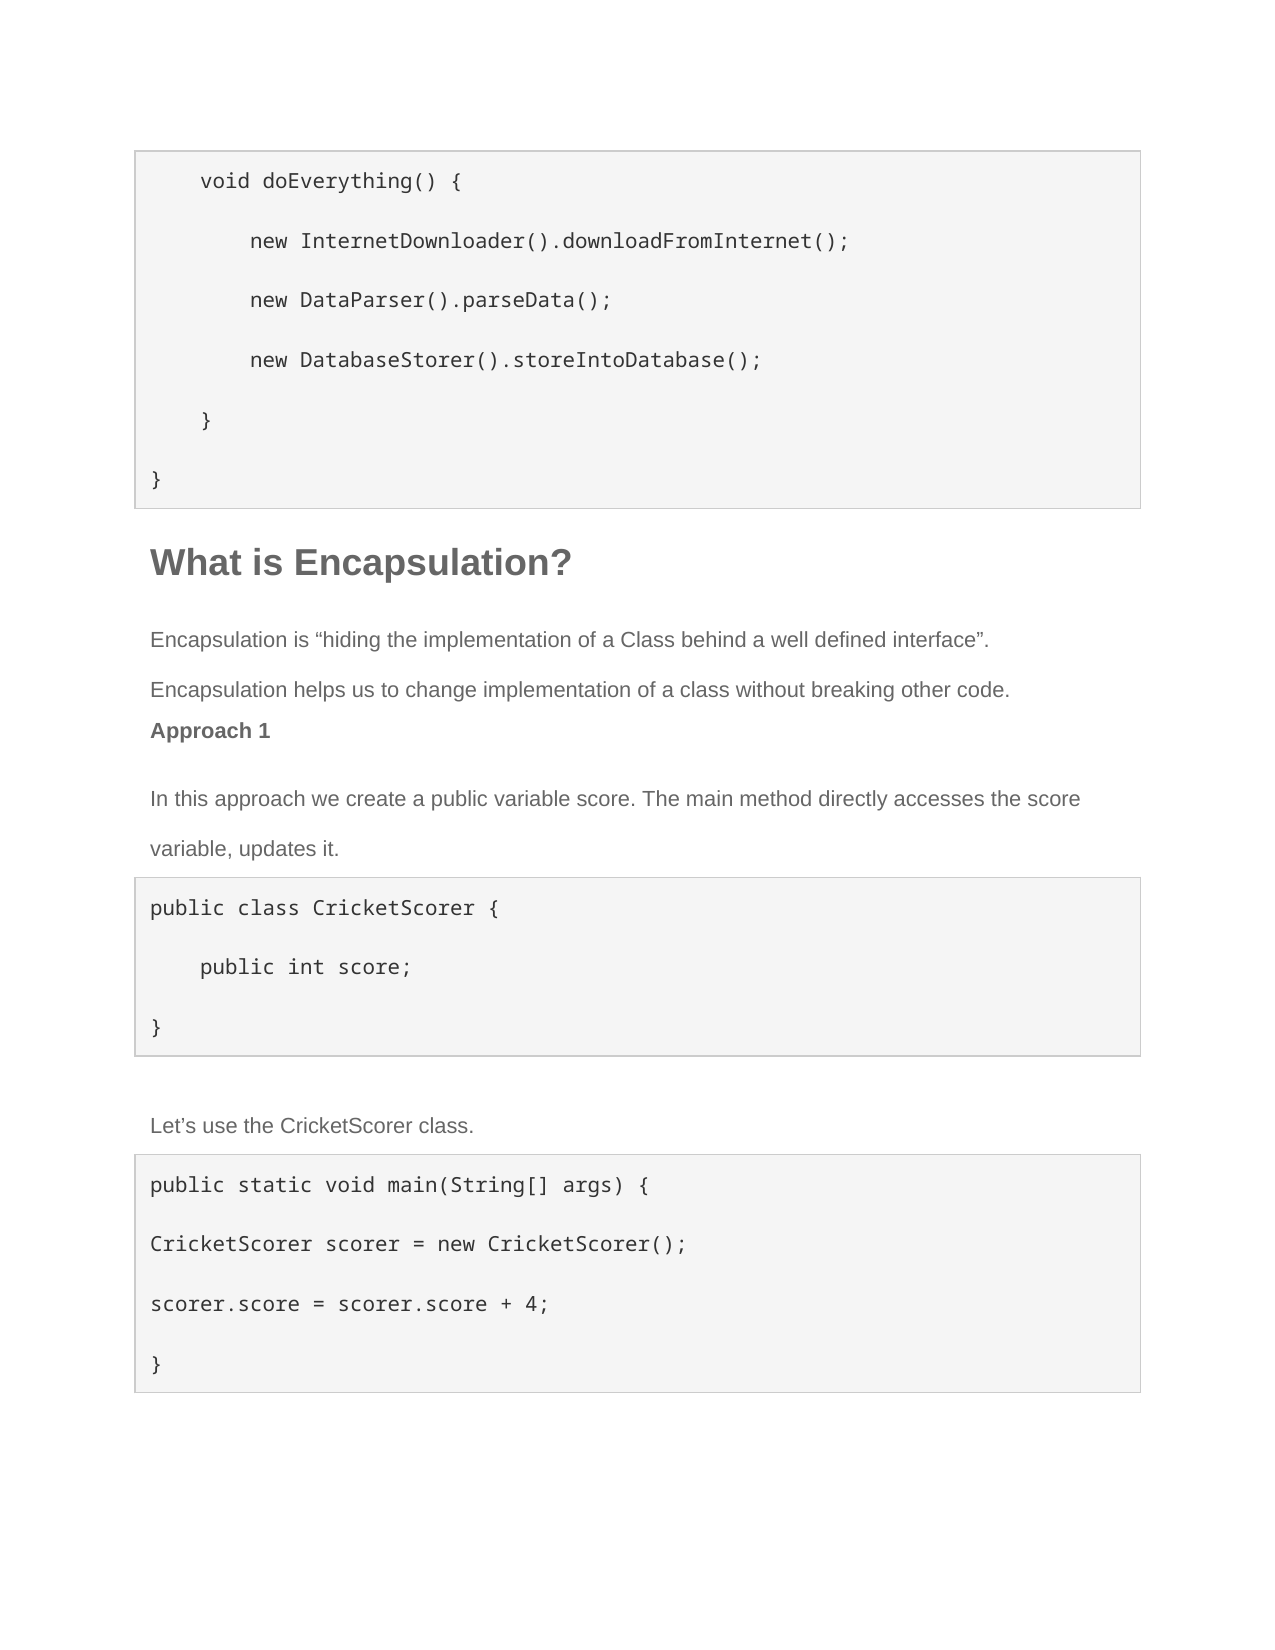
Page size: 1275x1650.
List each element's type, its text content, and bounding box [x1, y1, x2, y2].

text public int score; [136, 936, 1140, 981]
text } [136, 389, 1140, 433]
text new DatabaseStorer().storeIntoDatabase(); [136, 329, 1140, 374]
subtitle What is Encapsulation? [150, 540, 1125, 583]
text scorer.score = scorer.score + 4; [136, 1273, 1140, 1318]
text new InternetDownloader().downloadFromInternet(); [136, 210, 1140, 254]
text } [136, 996, 1140, 1055]
text Encapsulation is “hiding the implementation of a Class behind a well defined interface”. Encapsulation helps us to change implementation of a class without breaking other code. [150, 603, 1125, 703]
text public static void main(String[] args) { [136, 1155, 1140, 1198]
text void doEverything() { [136, 152, 1140, 194]
text new DataParser().parseData(); [136, 269, 1140, 314]
text In this approach we create a public variable score. The main method directly accesses the score variable, updates it. [150, 761, 1125, 861]
text CricketScorer scorer = new CricketScorer(); [136, 1213, 1140, 1258]
text Let’s use the CricketScorer class. [150, 1088, 1125, 1138]
text public class CricketScorer { [136, 878, 1140, 921]
text } [136, 448, 1140, 508]
text } [136, 1333, 1140, 1392]
subtitle Approach 1 [150, 718, 1125, 743]
